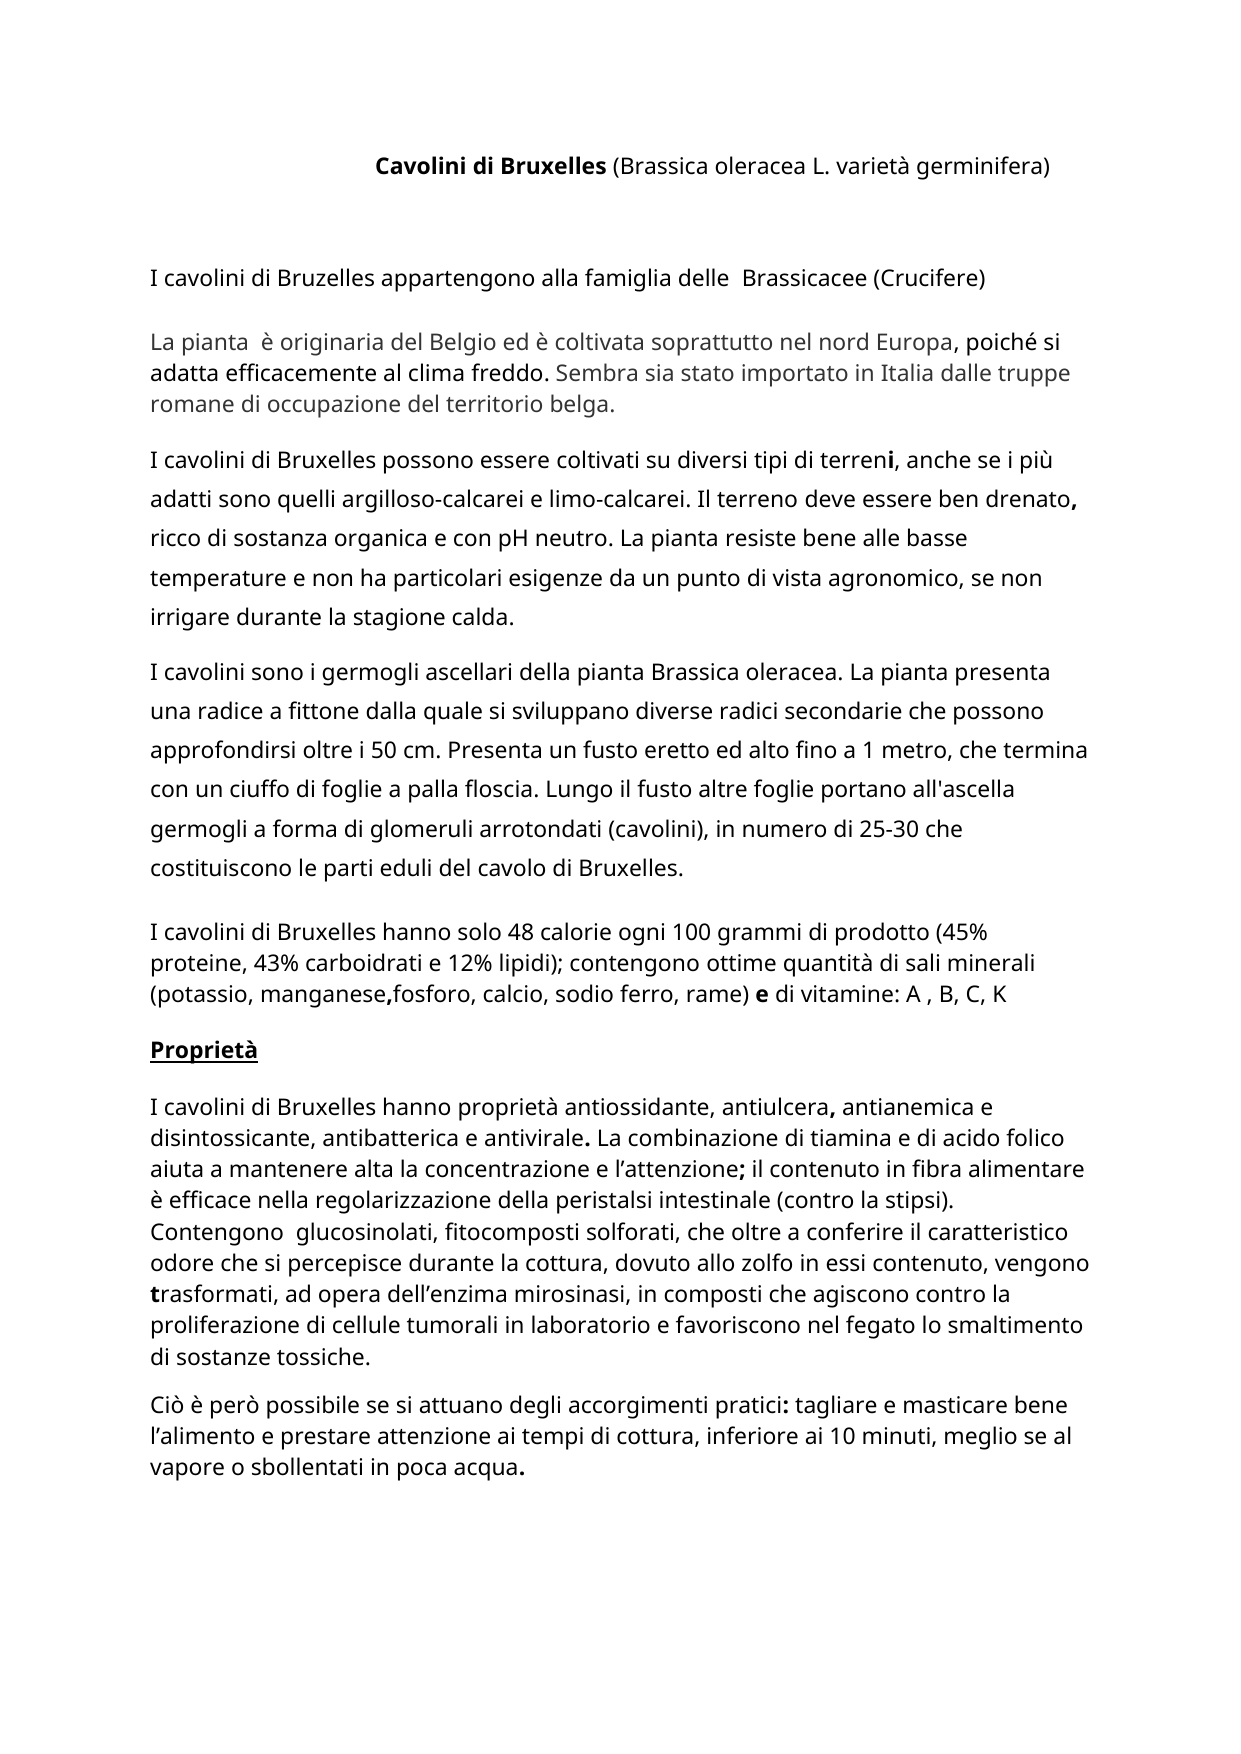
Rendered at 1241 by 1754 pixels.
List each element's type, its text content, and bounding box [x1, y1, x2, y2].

text Proprietà [150, 1034, 1090, 1066]
text Ciò è però possibile se si attuano degli accorgimenti pratici: tagliare e masticare bene l’alimento e prestare attenzione ai tempi di cottura, inferiore ai 10 minuti, meglio se al vapore o sbollentati in poca acqua. [150, 1388, 1090, 1482]
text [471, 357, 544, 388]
text I cavolini di Bruxelles hanno proprietà antiossidante, antiulcera, antianemica e disintossicante, antibatterica e antivirale. La combinazione di tiamina e di acido folico aiuta a mantenere alta la concentrazione e l’attenzione; il contenuto in fibra alimentare è efficace nella regolarizzazione della peristalsi intestinale (contro la stipsi). Contengono glucosinolati, fitocomposti solforati, che oltre a conferire il caratteristico odore che si percepisce durante la cottura, dovuto allo zolfo in essi contenuto, vengono trasformati, ad opera dell’enzima mirosinasi, in composti che agiscono contro la proliferazione di cellule tumorali in laboratorio e favoriscono nel fegato lo smaltimento di sostanze tossiche. [150, 1091, 1090, 1372]
text La pianta è originaria del Belgio ed è coltivata soprattutto nel nord Europa, poiché si adatta efficacemente al clima freddo. Sembra sia stato importato in Italia dalle truppe romane di occupazione del territorio belga. [616, 326, 1090, 419]
text I cavolini di Bruzelles appartengono alla famiglia delle Brassicacee (Crucifere) [150, 261, 1090, 293]
text I cavolini sono i germogli ascellari della pianta Brassica oleracea. La pianta presenta una radice a fittone dalla quale si sviluppano diverse radici secondarie che possono approfondirsi oltre i 50 cm. Presenta un fusto eretto ed alto fino a 1 metro, che termina con un ciuffo di foglie a palla floscia. Lungo il fusto altre foglie portano all'ascella germogli a forma di glomeruli arrotondati (cavolini), in numero di 25-30 che costituiscono le parti eduli del cavolo di Bruxelles. [150, 656, 1090, 883]
text I cavolini di Bruxelles hanno solo 48 calorie ogni 100 grammi di prodotto (45% proteine, 43% carboidrati e 12% lipidi); contengono ottime quantità di sali minerali (potassio, manganese,fosforo, calcio, sodio ferro, rame) e di vitamine: A , B, C, K [150, 916, 1090, 1009]
text Cavolini di Bruxelles (Brassica oleracea L. varietà germinifera) [375, 150, 1090, 181]
text I cavolini di Bruxelles possono essere coltivati su diversi tipi di terreni, anche se i più adatti sono quelli argilloso-calcarei e limo-calcarei. Il terreno deve essere ben drenato, ricco di sostanza organica e con pH neutro. La pianta resiste bene alle basse temperature e non ha particolari esigenze da un punto di vista agronomico, se non irrigare durante la stagione calda. [150, 444, 1090, 632]
